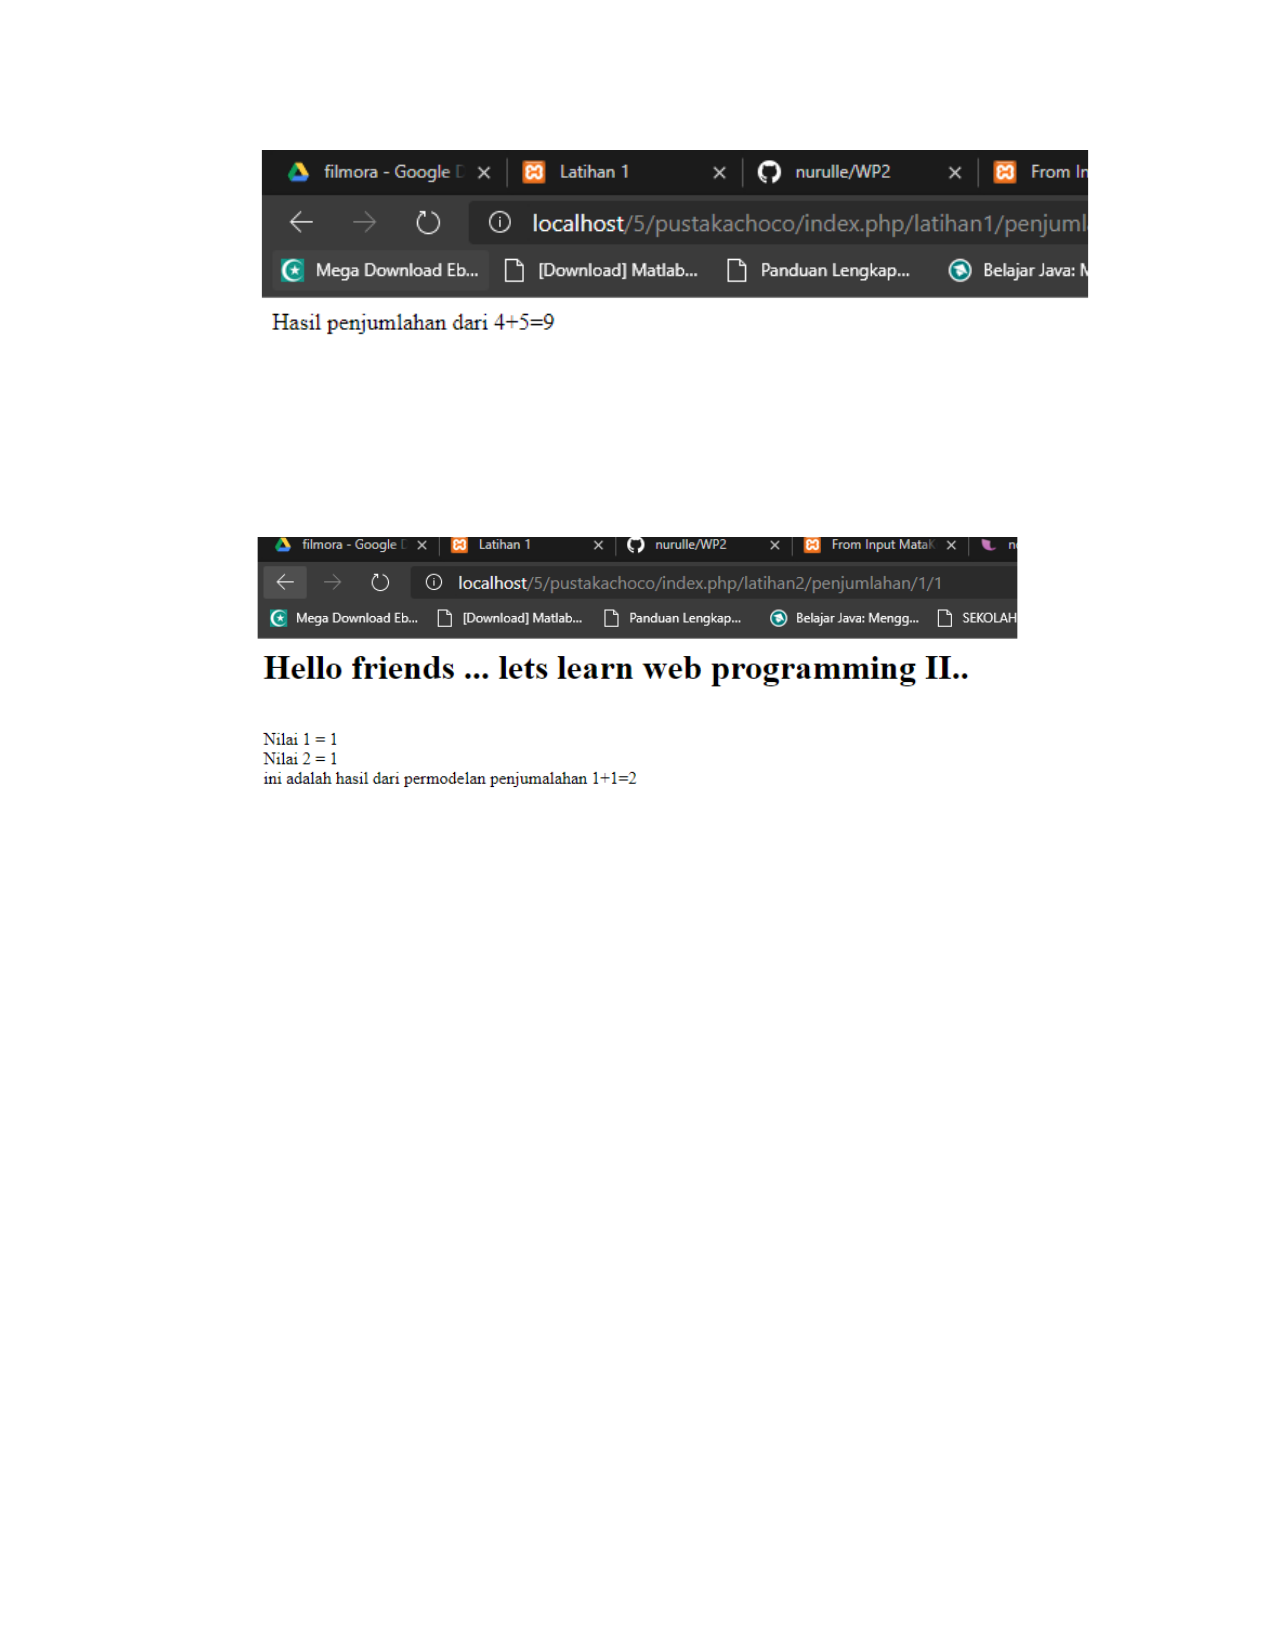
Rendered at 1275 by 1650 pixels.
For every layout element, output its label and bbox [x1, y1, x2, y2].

picture [261, 150, 1089, 450]
picture [257, 537, 1018, 917]
